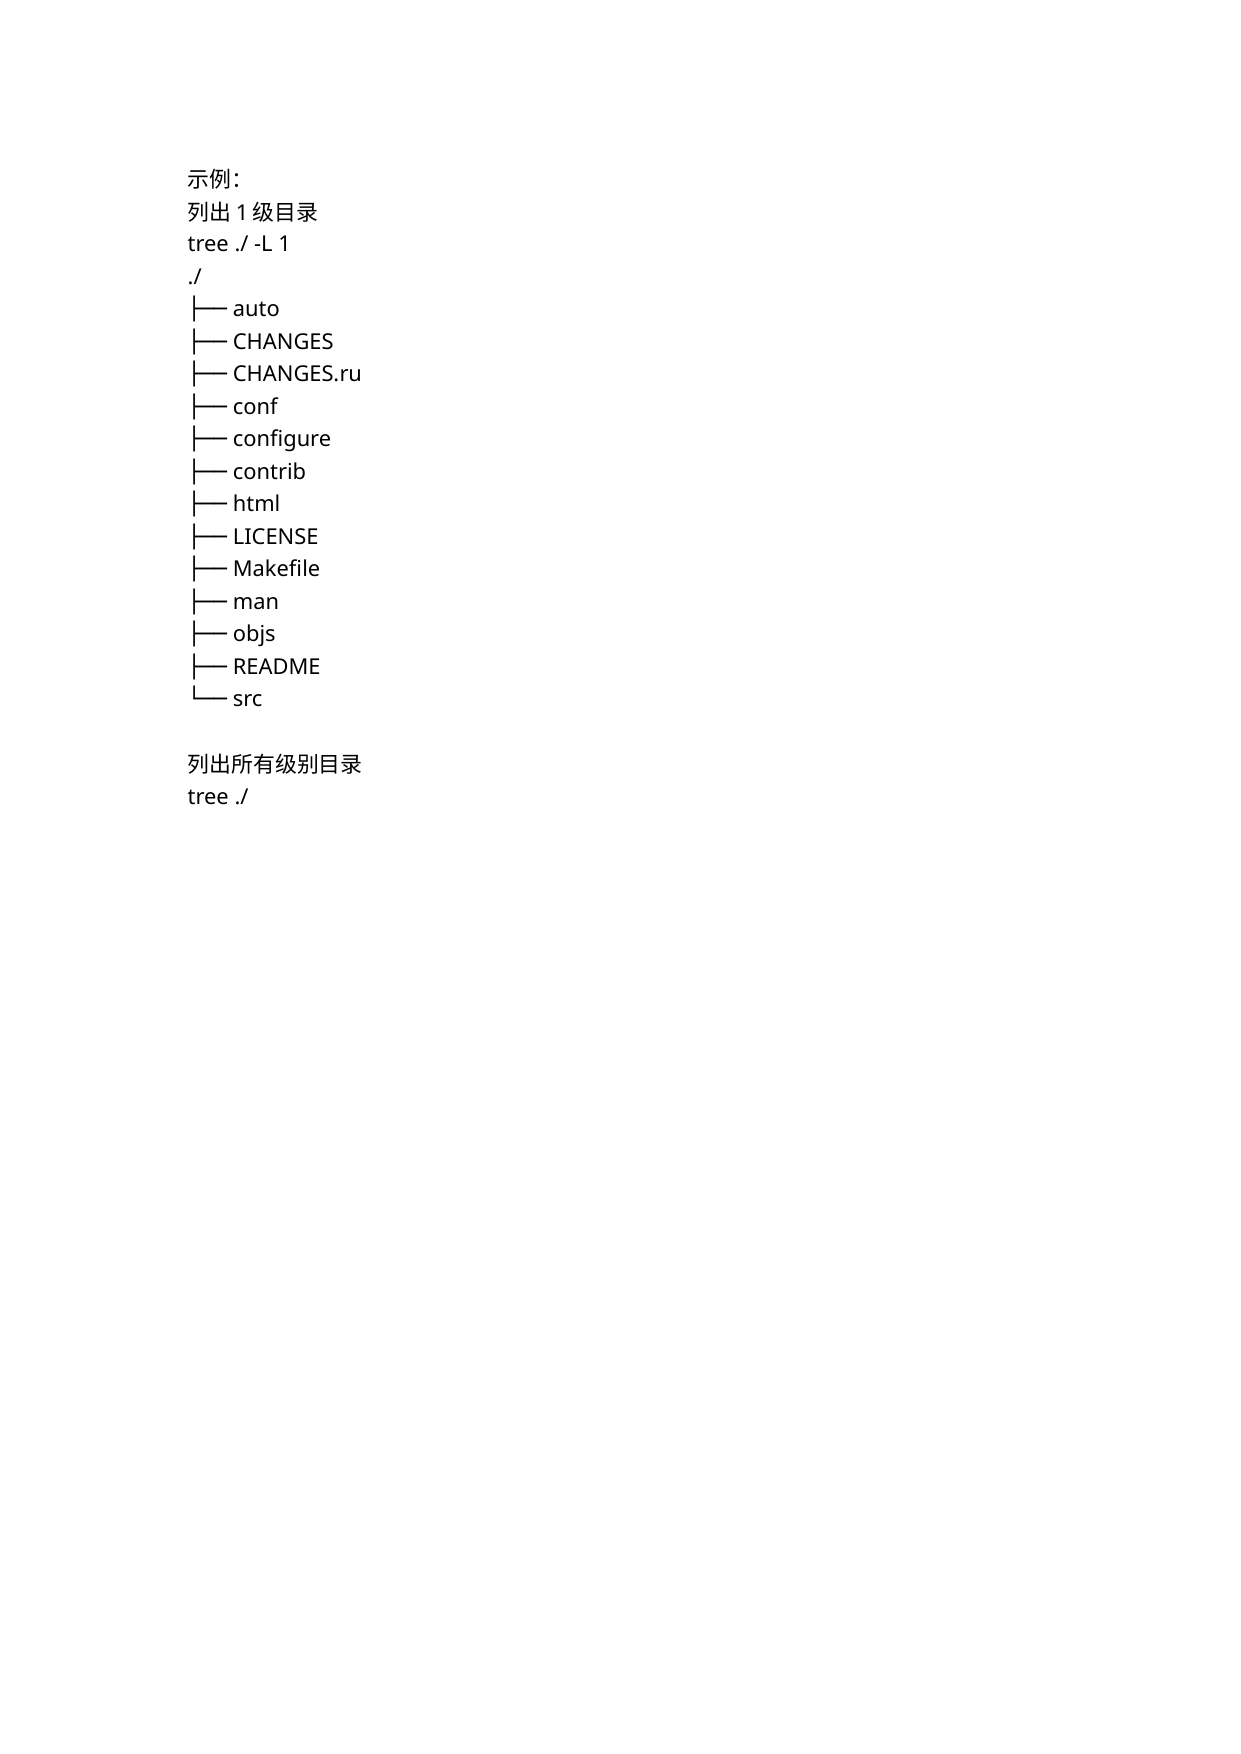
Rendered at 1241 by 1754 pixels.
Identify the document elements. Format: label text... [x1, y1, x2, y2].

text 列出所有级别目录 [187, 747, 1053, 779]
text tree ./ [187, 779, 1053, 812]
text ├── html [187, 487, 1053, 519]
text ├── CHANGES.ru [187, 357, 1053, 389]
text ./ [187, 259, 1053, 292]
text └── src [187, 682, 1053, 714]
text ├── Makefile [187, 552, 1053, 584]
text ├── auto [187, 292, 1053, 324]
text ├── objs [187, 617, 1053, 649]
text ├── contrib [187, 454, 1053, 487]
text ├── README [187, 649, 1053, 682]
text 示例： [187, 162, 1053, 194]
text ├── configure [187, 422, 1053, 454]
text tree ./ -L 1 [187, 227, 1053, 259]
text ├── LICENSE [187, 519, 1053, 552]
text 列出1级目录 [187, 194, 1053, 227]
text ├── conf [187, 389, 1053, 422]
text ├── CHANGES [187, 324, 1053, 357]
text ├── man [187, 584, 1053, 617]
